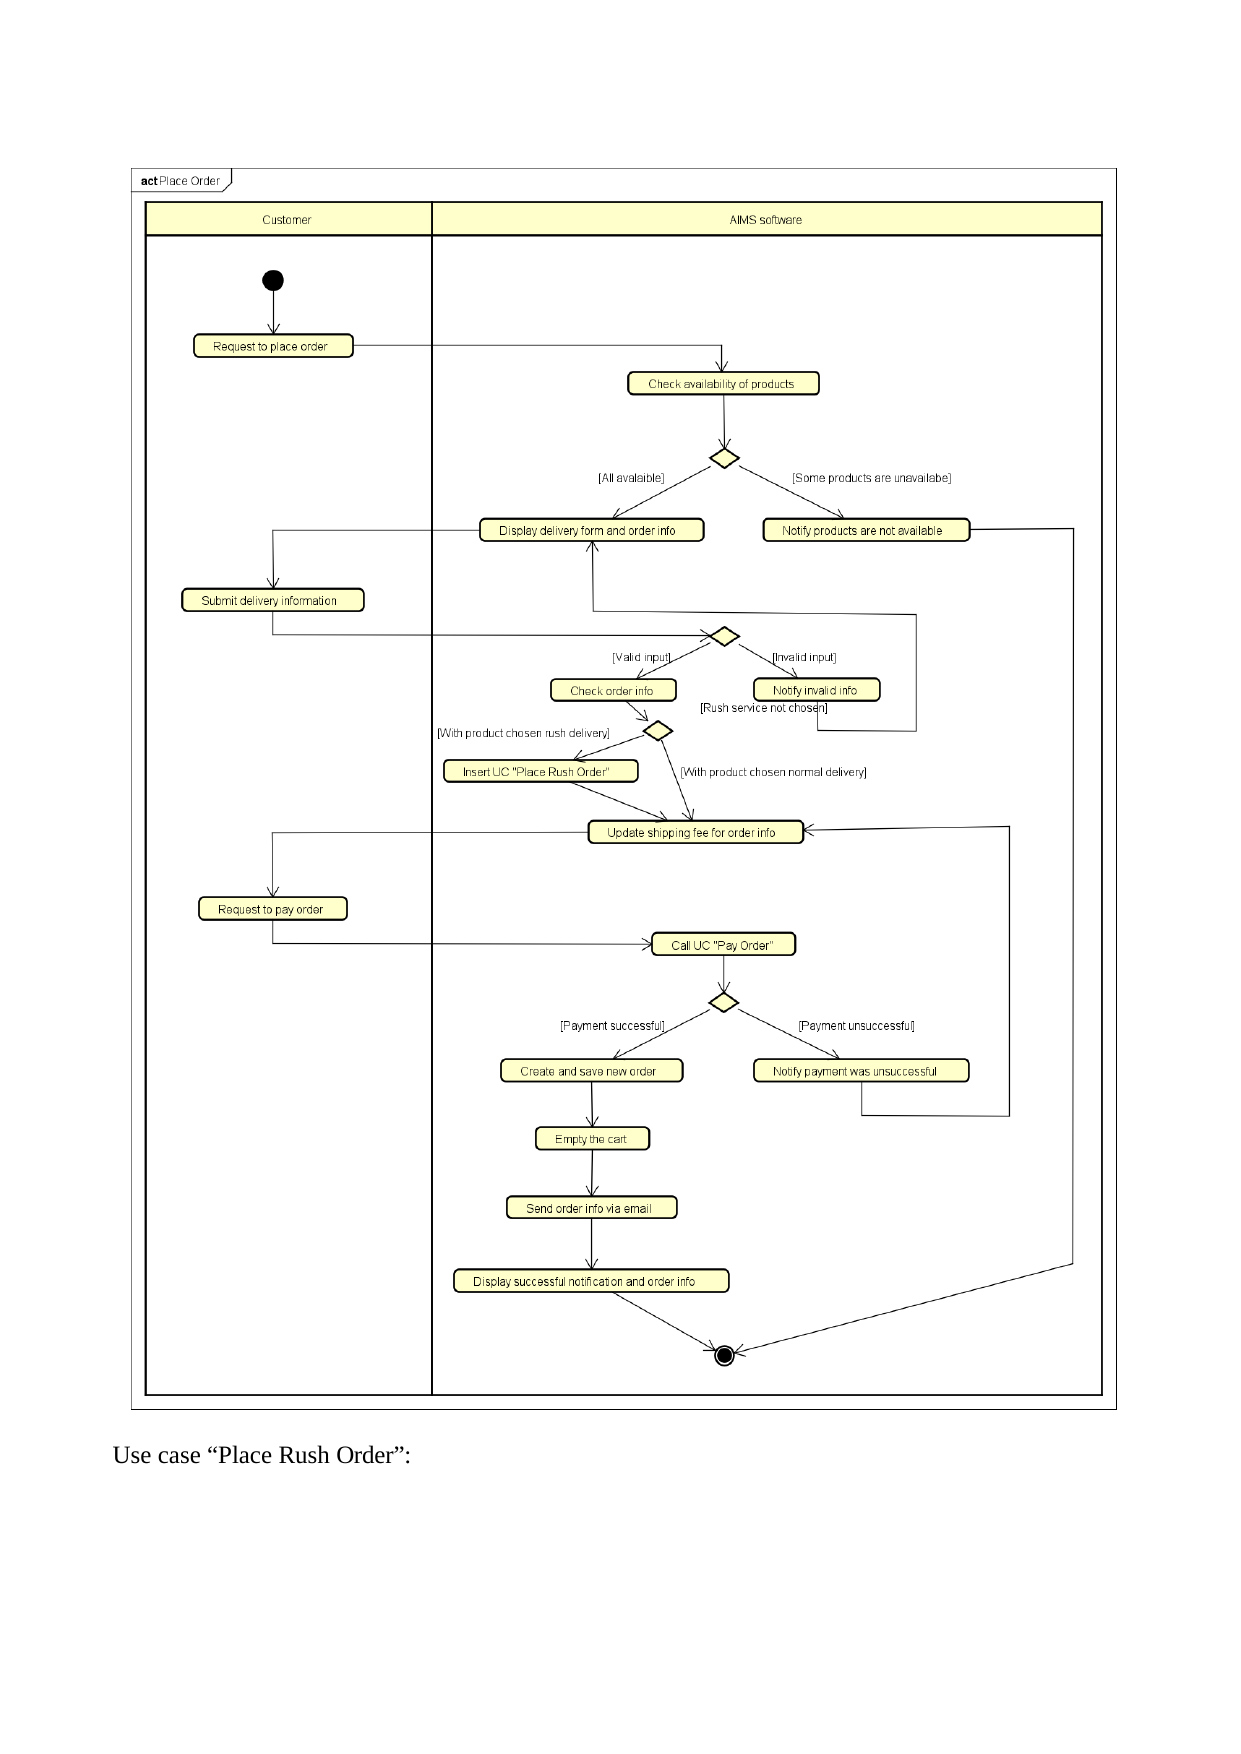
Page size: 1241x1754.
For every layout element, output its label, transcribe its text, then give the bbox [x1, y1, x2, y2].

picture [121, 158, 1125, 1419]
text Use case “Place Rush Order”: [112, 1441, 1140, 1469]
